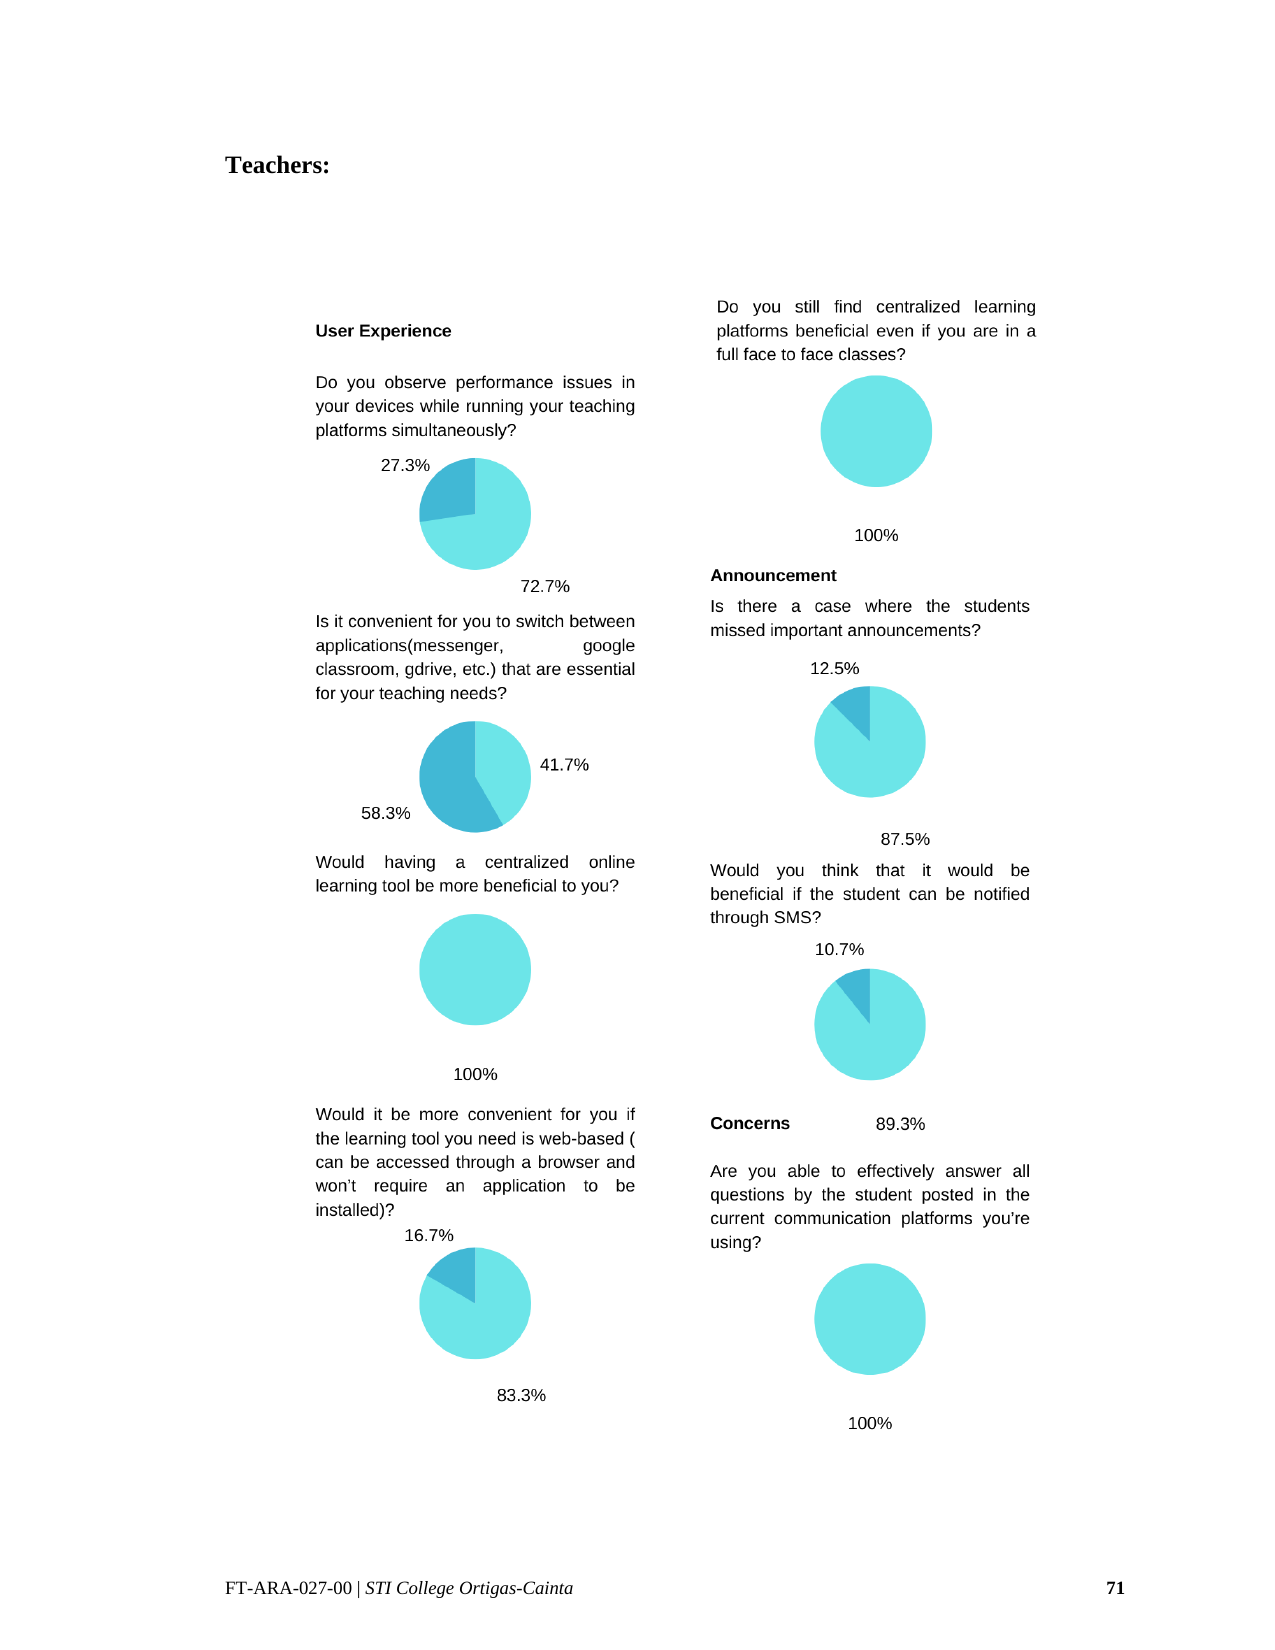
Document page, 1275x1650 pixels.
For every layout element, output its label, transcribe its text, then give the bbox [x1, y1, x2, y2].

picture [225, 207, 1125, 1481]
text Teachers: [225, 150, 1125, 179]
